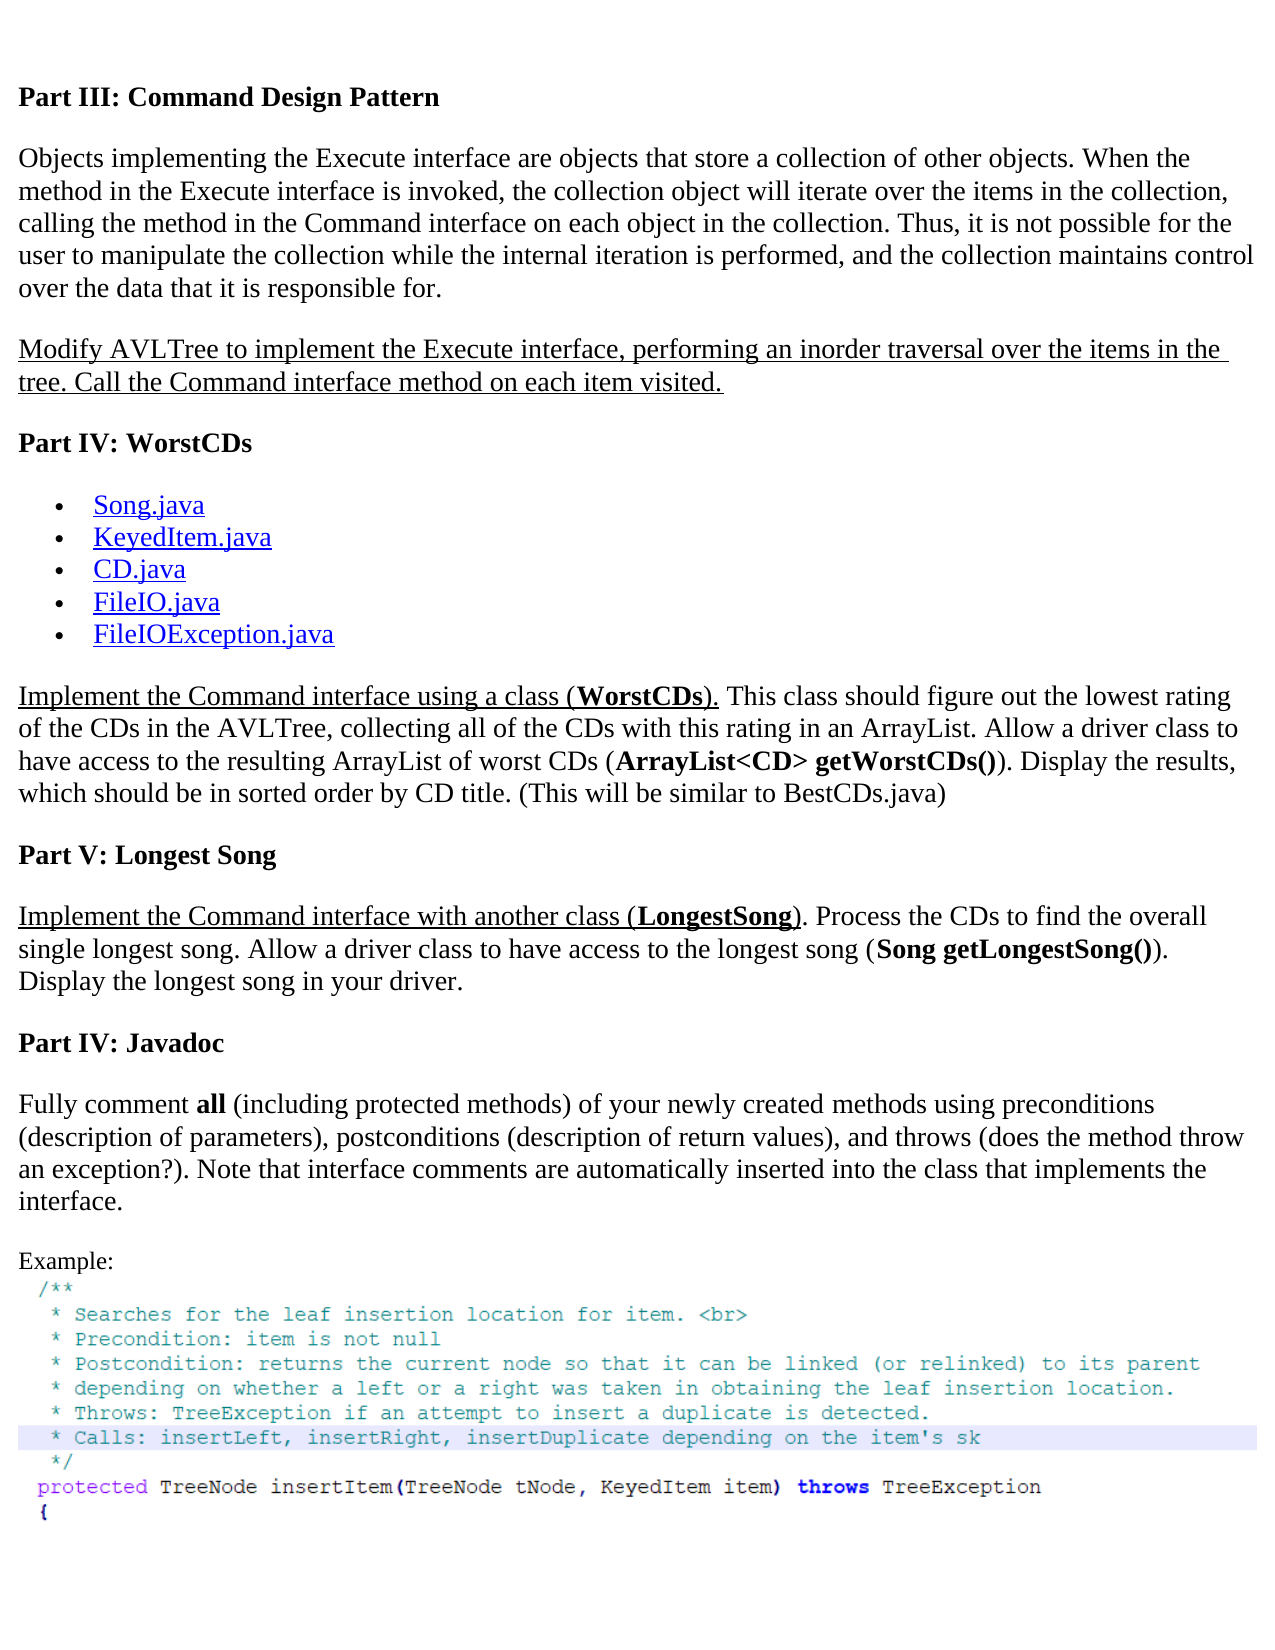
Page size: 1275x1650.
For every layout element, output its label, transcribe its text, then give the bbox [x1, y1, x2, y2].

text Example: [18, 1246, 1257, 1274]
list FileIOException.java [56, 617, 1257, 650]
list CD.java [56, 553, 1257, 585]
text Objects implementing the Execute interface are objects that store a collection of other objects. When the method in the Execute interface is invoked, the collection object will iterate over the items in the collection, calling the method in the Command interface on each object in the collection. Thus, it is not possible for the user to manipulate the collection while the internal iteration is performed, and the collection maintains control over the data that it is responsible for. [18, 141, 1257, 303]
text Implement the Command interface using a class (WorstCDs). This class should figure out the lowest rating of the CDs in the AVLTree, collecting all of the CDs with this rating in an ArrayList. Allow a driver class to have access to the resulting ArrayList of worst CDs (ArrayList<CD> getWorstCDs()). Display the results, which should be in sorted order by CD title. (This will be similar to BestCDs.java) [18, 679, 1257, 808]
list Song.java [56, 488, 1257, 520]
text Part III: Command Design Pattern [18, 79, 1257, 112]
list FileIO.java [56, 585, 1257, 617]
text Modify AVLTree to implement the Execute interface, performing an inorder traversal over the items in the tree. Call the Command interface method on each item visited. [18, 332, 1257, 397]
text Part IV: Javadoc [18, 1026, 1257, 1058]
text Fully comment all (including protected methods) of your newly created methods using preconditions (description of parameters), postconditions (description of return values), and throws (does the method throw an exception?). Note that interface comments are automatically inserted into the class that implements the interface. [18, 1087, 1257, 1217]
text Part IV: WorstCDs [18, 426, 1257, 459]
text Part V: Longest Song [18, 838, 1257, 870]
picture [18, 1274, 1257, 1524]
list KeyedItem.java [56, 520, 1257, 553]
text Implement the Command interface with another class (LongestSong). Process the CDs to find the overall single longest song. Allow a driver class to have access to the longest song (Song getLongestSong()). Display the longest song in your driver. [18, 899, 1257, 996]
